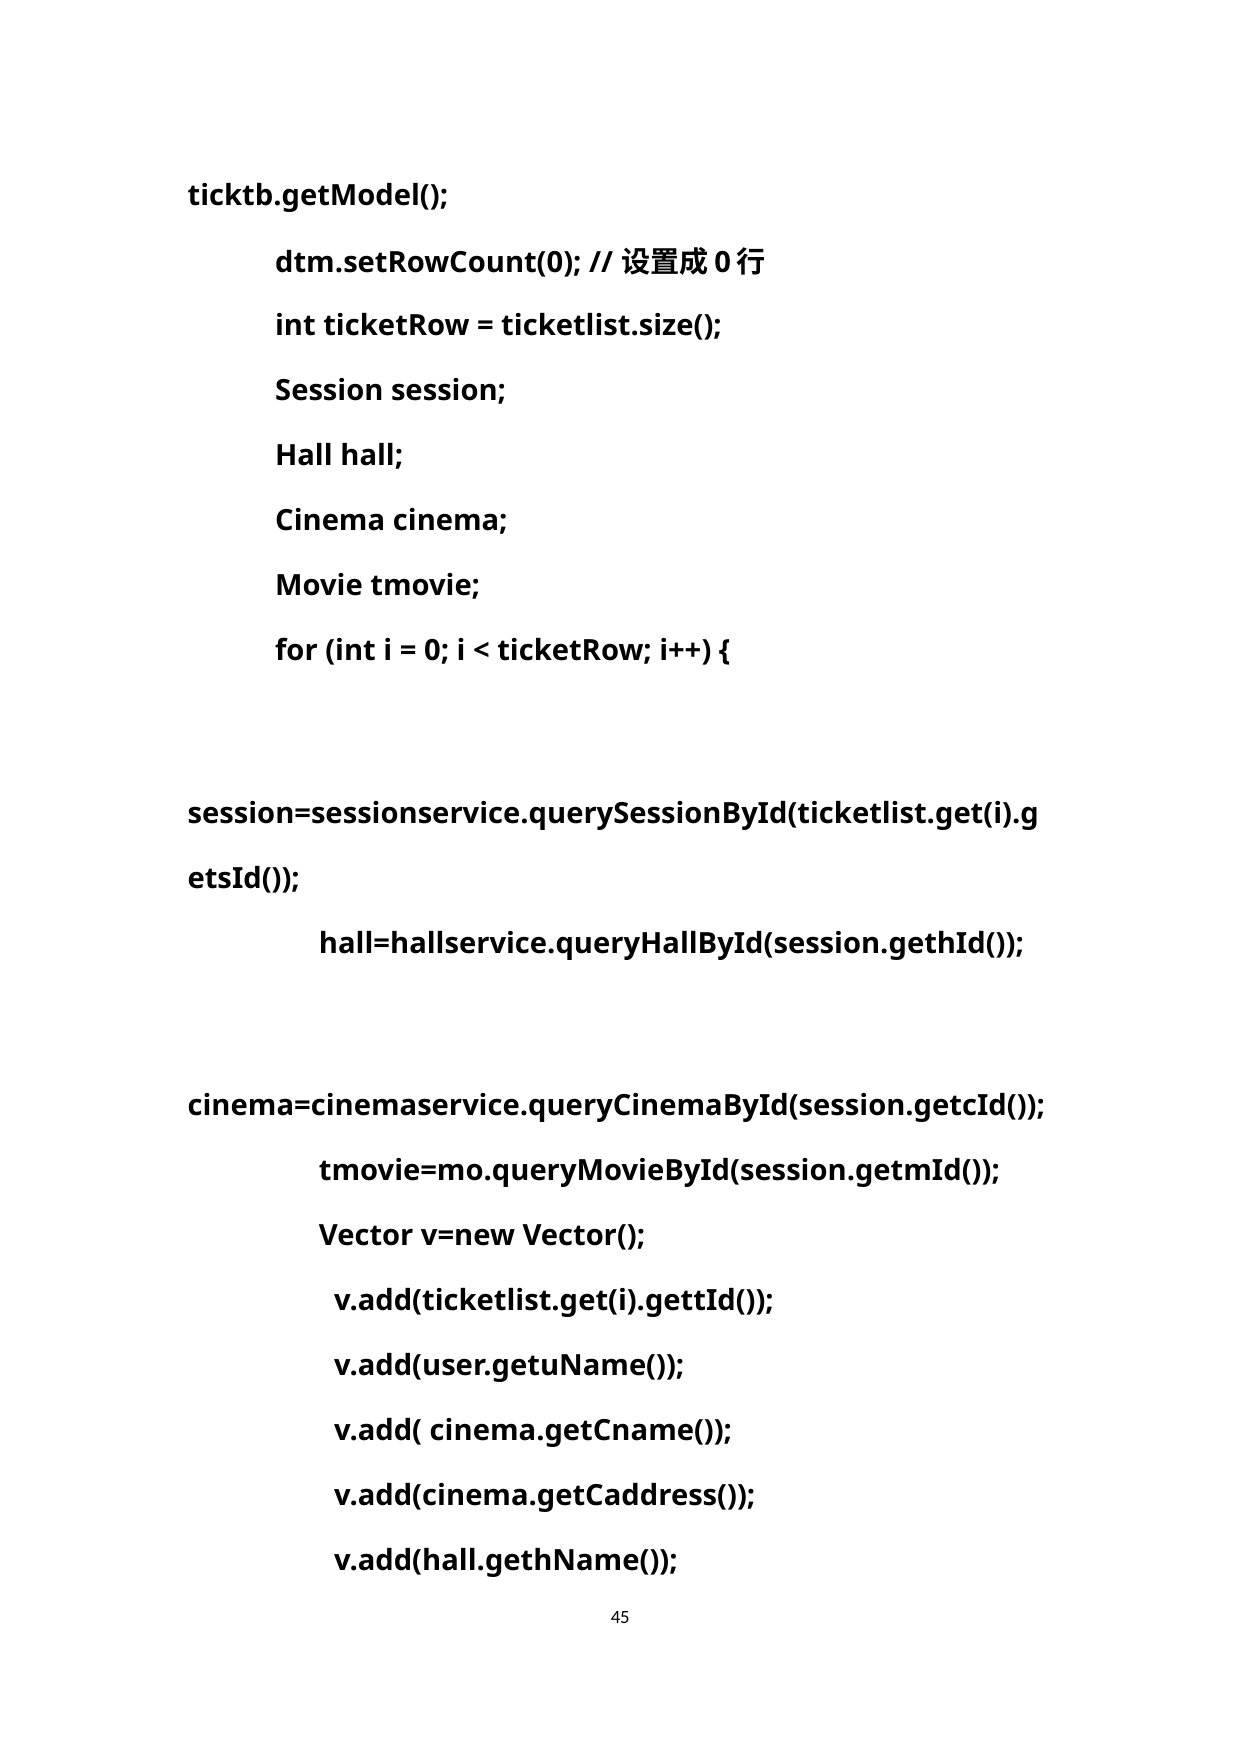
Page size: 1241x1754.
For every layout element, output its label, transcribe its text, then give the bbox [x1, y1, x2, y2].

text v.add(ticketlist.get(i).gettId()); [187, 1267, 1053, 1332]
text hall=hallservice.queryHallById(session.gethId()); [187, 909, 1053, 974]
text v.add( cinema.getCname()); [187, 1397, 1053, 1462]
text tmovie=mo.queryMovieById(session.getmId()); [187, 1137, 1053, 1202]
text cinema=cinemaservice.queryCinemaById(session.getcId()); [187, 974, 1053, 1137]
text Cinema cinema; [187, 487, 1053, 552]
text int ticketRow = ticketlist.size(); [187, 292, 1053, 357]
text Movie tmovie; [187, 552, 1053, 617]
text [187, 162, 1053, 227]
text for (int i = 0; i < ticketRow; i++) { [187, 617, 1053, 682]
text v.add(hall.gethName()); [187, 1527, 1053, 1592]
text Hall hall; [187, 422, 1053, 487]
text v.add(user.getuName()); [187, 1332, 1053, 1397]
text session=sessionservice.querySessionById(ticketlist.get(i).getsId()); [187, 682, 1053, 909]
text Session session; [187, 357, 1053, 422]
text v.add(cinema.getCaddress()); [187, 1462, 1053, 1527]
text dtm.setRowCount(0); // 设置成0行 [187, 227, 1053, 292]
text Vector v=new Vector(); [187, 1202, 1053, 1267]
